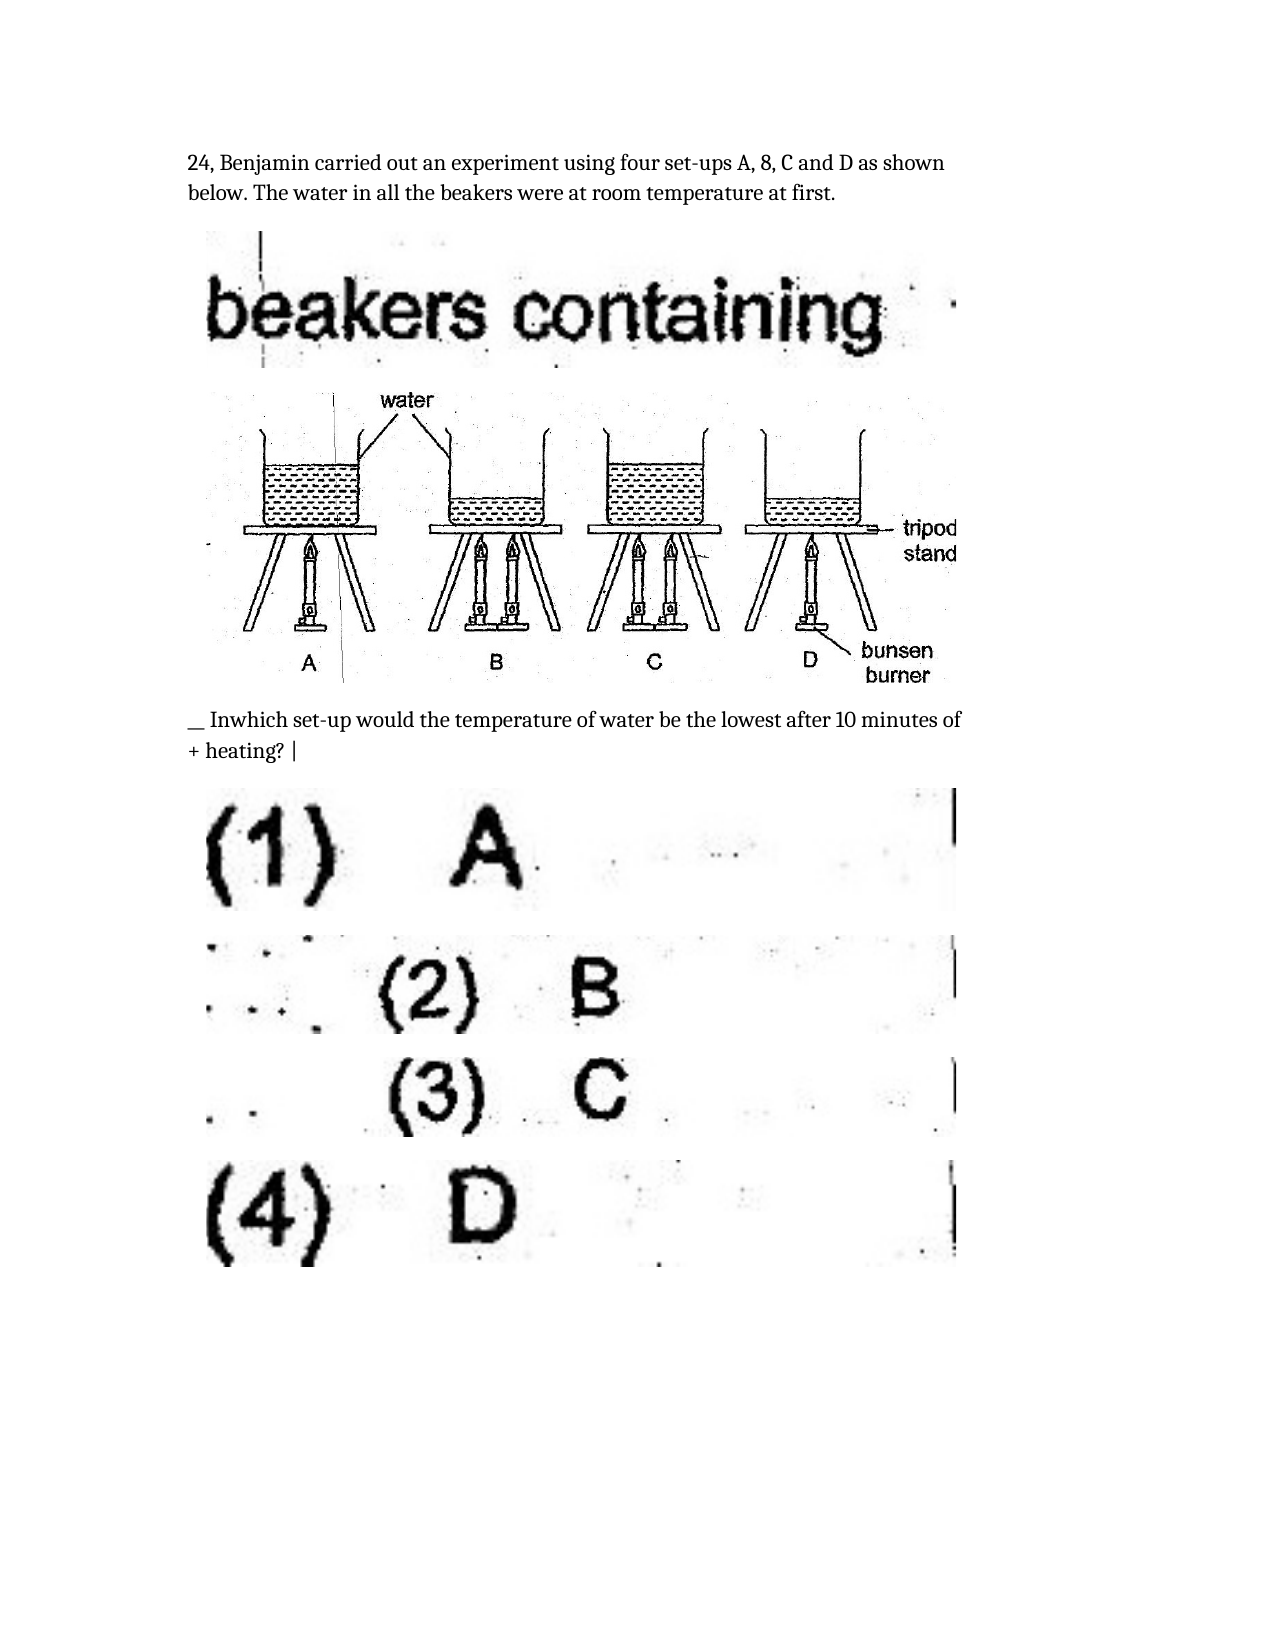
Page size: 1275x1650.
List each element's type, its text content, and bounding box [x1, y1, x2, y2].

picture [206, 935, 957, 1034]
picture [206, 1160, 957, 1267]
text 24, Benjamin carried out an experiment using four set-ups A, 8, C and D as shown below. The water in all the beakers were at room temperature at first. [187, 150, 1087, 207]
text __ Inwhich set-up would the temperature of water be the lowest after 10 minutes of + heating? | [187, 707, 1087, 764]
picture [206, 788, 957, 911]
picture [206, 1057, 957, 1137]
picture [206, 392, 957, 683]
picture [206, 231, 957, 368]
